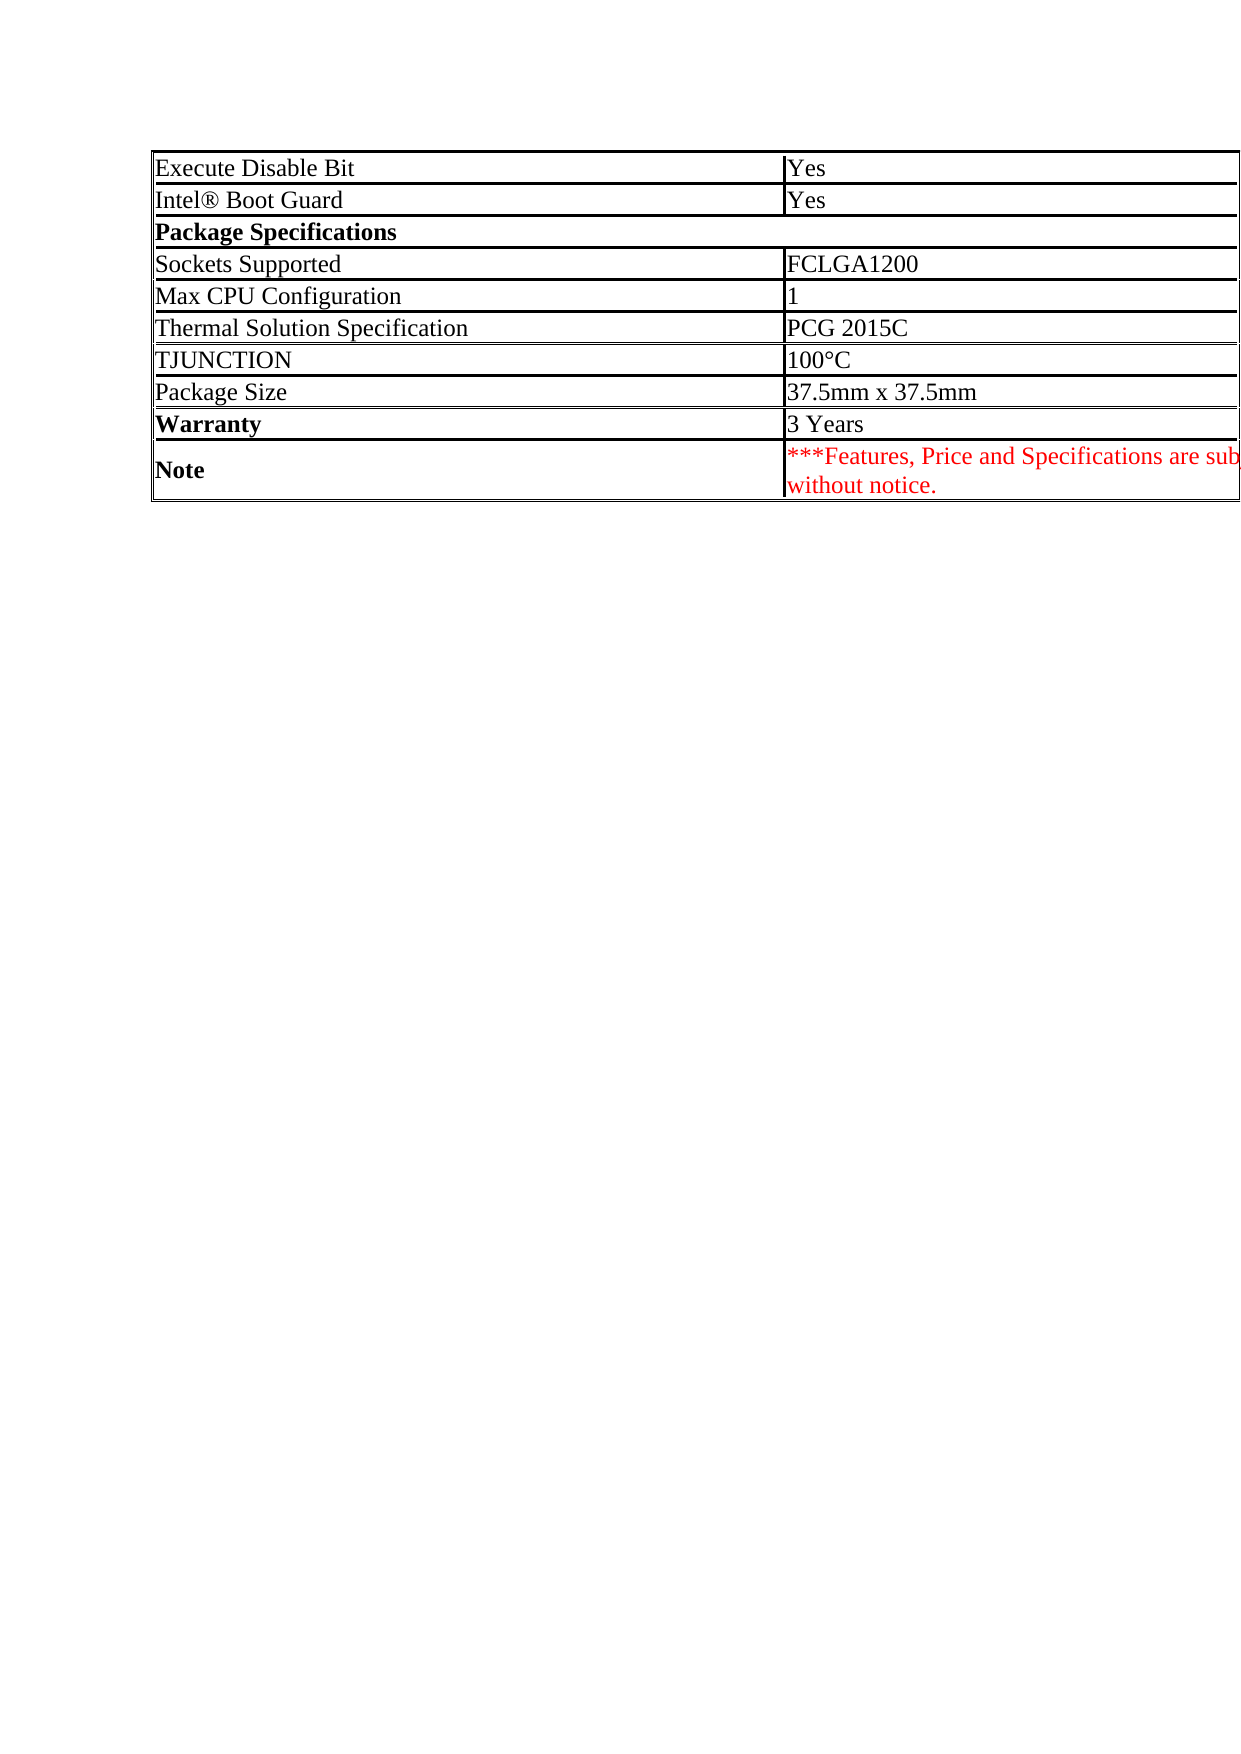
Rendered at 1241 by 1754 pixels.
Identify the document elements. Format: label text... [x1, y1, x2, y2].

table_cell Execute Disable Bit [154, 153, 784, 182]
table_cell Intel® Boot Guard [154, 182, 783, 214]
table_cell 100°C [784, 342, 1240, 374]
table_cell TJUNCTION [152, 342, 784, 374]
table_cell Warranty [152, 406, 784, 438]
table_cell Yes [784, 153, 1239, 182]
table_cell Yes [786, 182, 1239, 214]
table_cell Sockets Supported [154, 246, 783, 278]
table_cell 1 [786, 278, 1240, 310]
table_cell 3 Years [784, 406, 1240, 438]
table_cell Thermal Solution Specification [154, 310, 783, 342]
table_cell PCG 2015C [786, 310, 1239, 342]
table_cell FCLGA1200 [786, 246, 1239, 278]
table_cell Note [152, 438, 784, 498]
table_cell Package Specifications [154, 214, 1239, 246]
table_cell Package Size [154, 374, 783, 406]
table_cell Max CPU Configuration [152, 278, 783, 310]
table_cell ***Features, Price and Specifications are subject to change without notice. [784, 438, 1240, 498]
table_cell 37.5mm x 37.5mm [786, 374, 1239, 406]
